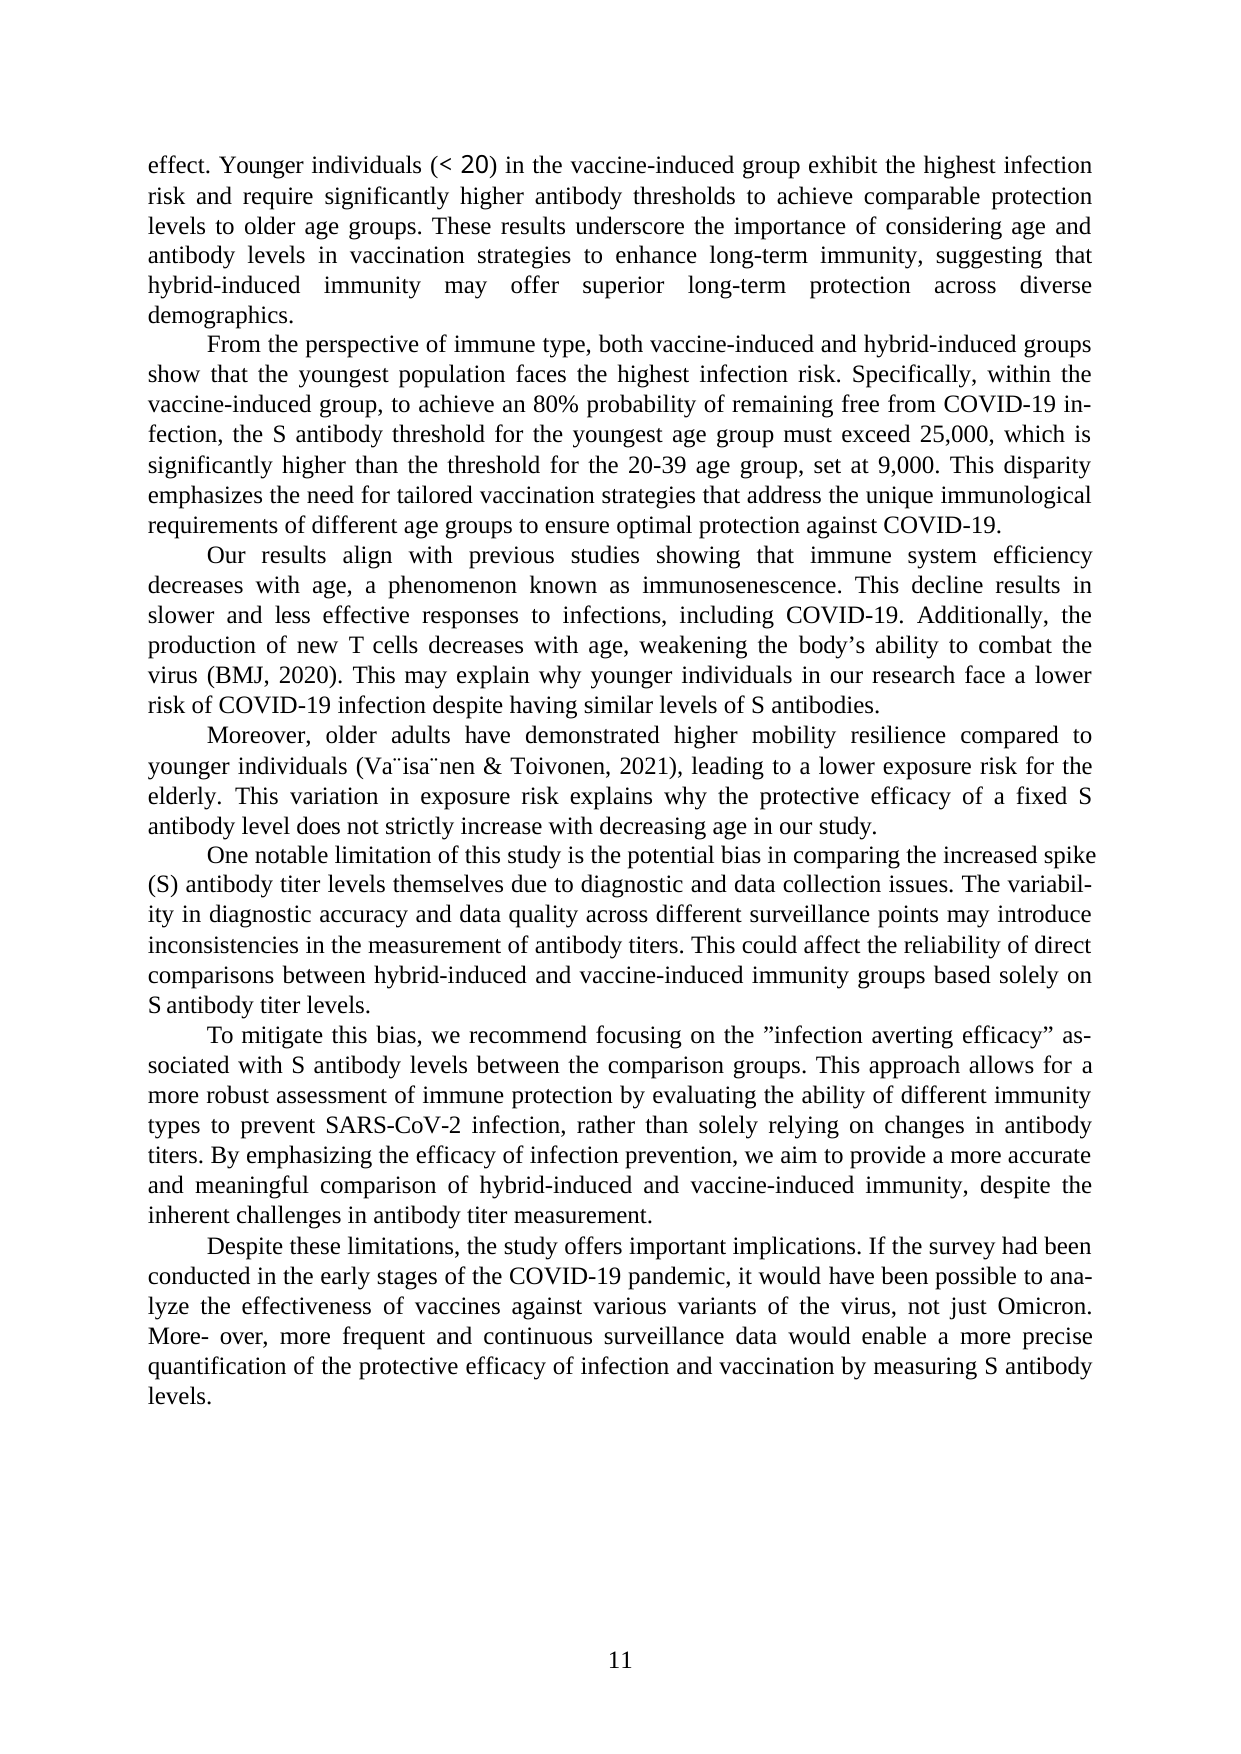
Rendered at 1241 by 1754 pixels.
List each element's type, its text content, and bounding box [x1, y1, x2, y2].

text From the perspective of immune type, both vaccine-induced and hybrid-induced groups show that the youngest population faces the highest infection risk. Specifically, within the vaccine-induced group, to achieve an 80% probability of remaining free from COVID-19 in- fection, the S antibody threshold for the youngest age group must exceed 25,000, which is significantly higher than the threshold for the 20-39 age group, set at 9,000. This disparity emphasizes the need for tailored vaccination strategies that address the unique immunological requirements of different age groups to ensure optimal protection against COVID-19. [148, 329, 1093, 539]
text effect. Younger individuals (< 20) in the vaccine-induced group exhibit the highest infection risk and require significantly higher antibody thresholds to achieve comparable protection levels to older age groups. These results underscore the importance of considering age and antibody levels in vaccination strategies to enhance long-term immunity, suggesting that hybrid-induced immunity may offer superior long-term protection across diverse demographics. [148, 146, 1093, 328]
text One notable limitation of this study is the potential bias in comparing the increased spike [207, 841, 1176, 869]
text Moreover, older adults have demonstrated higher mobility resilience compared to younger individuals (Va¨isa¨nen & Toivonen, 2021), leading to a lower exposure risk for the elderly. This variation in exposure risk explains why the protective efficacy of a fixed S antibody level does not strictly increase with decreasing age in our study. [148, 721, 1093, 840]
list antibody titer levels themselves due to diagnostic and data collection issues. The variabil- ity in diagnostic accuracy and data quality across different surveillance points may introduce inconsistencies in the measurement of antibody titers. This could affect the reliability of direct comparisons between hybrid-induced and vaccine-induced immunity groups based solely on S antibody titer levels. [148, 869, 1093, 1019]
text To mitigate this bias, we recommend focusing on the ”infection averting efficacy” as- sociated with S antibody levels between the comparison groups. This approach allows for a more robust assessment of immune protection by evaluating the ability of different immunity types to prevent SARS-CoV-2 infection, rather than solely relying on changes in antibody titers. By emphasizing the efficacy of infection prevention, we aim to provide a more accurate and meaningful comparison of hybrid-induced and vaccine-induced immunity, despite the inherent challenges in antibody titer measurement. [148, 1020, 1093, 1229]
text Our results align with previous studies showing that immune system efficiency decreases with age, a phenomenon known as immunosenescence. This decline results in slower and less effective responses to infections, including COVID-19. Additionally, the production of new T cells decreases with age, weakening the body’s ability to combat the virus (BMJ, 2020). This may explain why younger individuals in our research face a lower risk of COVID-19 infection despite having similar levels of S antibodies. [148, 540, 1093, 719]
text Despite these limitations, the study offers important implications. If the survey had been conducted in the early stages of the COVID-19 pandemic, it would have been possible to ana- lyze the effectiveness of vaccines against various variants of the virus, not just Omicron. More- over, more frequent and continuous surveillance data would enable a more precise quantification of the protective efficacy of infection and vaccination by measuring S antibody levels. [148, 1231, 1093, 1410]
